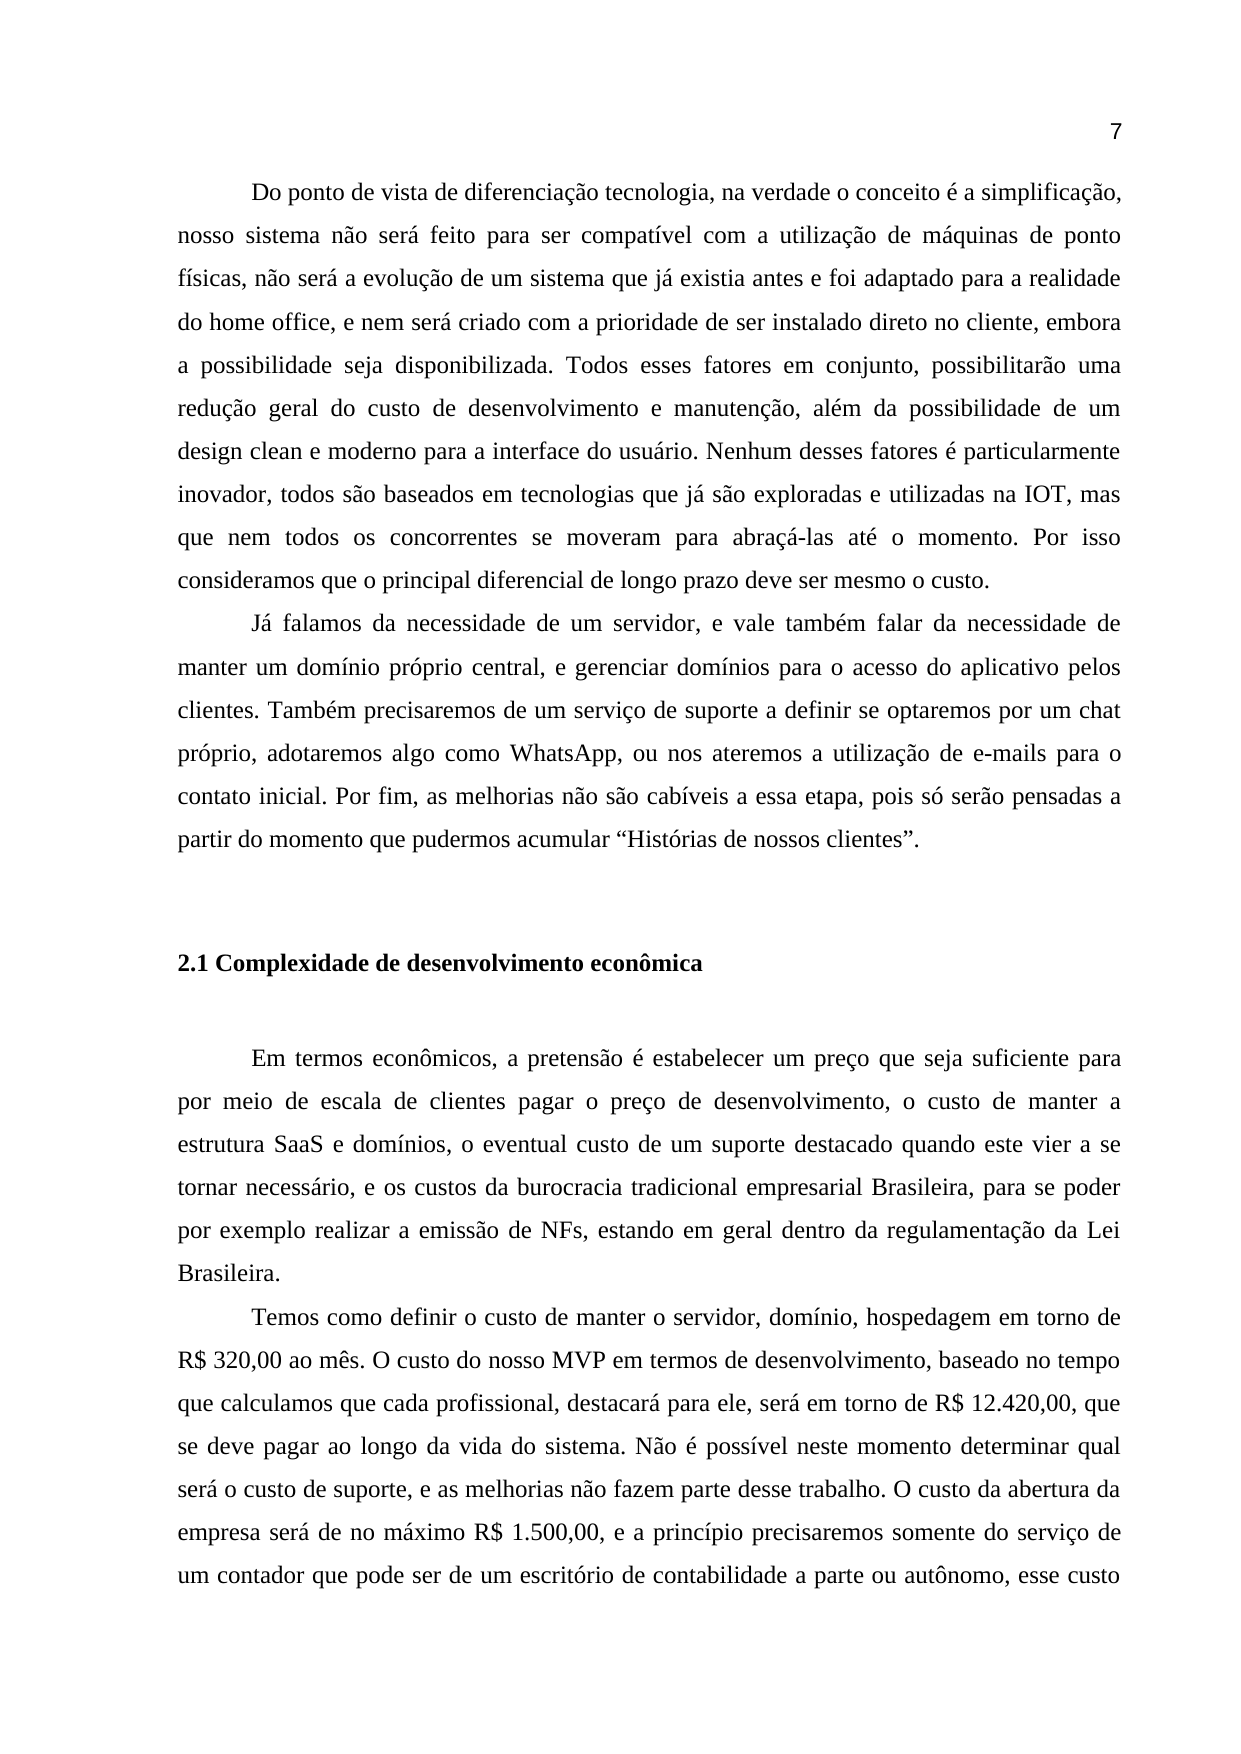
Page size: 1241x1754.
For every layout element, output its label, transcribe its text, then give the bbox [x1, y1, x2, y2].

text Já falamos da necessidade de um servidor, e vale também falar da necessidade de manter um domínio próprio central, e gerenciar domínios para o acesso do aplicativo pelos clientes. Também precisaremos de um serviço de suporte a definir se optaremos por um chat próprio, adotaremos algo como WhatsApp, ou nos ateremos a utilização de e-mails para o contato inicial. Por fim, as melhorias não são cabíveis a essa etapa, pois só serão pensadas a partir do momento que pudermos acumular “Histórias de nossos clientes”. [177, 608, 1122, 853]
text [177, 1302, 1122, 1589]
subtitle 2.1 Complexidade de desenvolvimento econômica [177, 948, 1122, 977]
text Em termos econômicos, a pretensão é estabelecer um preço que seja suficiente para por meio de escala de clientes pagar o preço de desenvolvimento, o custo de manter a estrutura SaaS e domínios, o eventual custo de um suporte destacado quando este vier a se tornar necessário, e os custos da burocracia tradicional empresarial Brasileira, para se poder por exemplo realizar a emissão de NFs, estando em geral dentro da regulamentação da Lei Brasileira. [177, 1043, 1122, 1287]
text Do ponto de vista de diferenciação tecnologia, na verdade o conceito é a simplificação, nosso sistema não será feito para ser compatível com a utilização de máquinas de ponto físicas, não será a evolução de um sistema que já existia antes e foi adaptado para a realidade do home office, e nem será criado com a prioridade de ser instalado direto no cliente, embora a possibilidade seja disponibilizada. Todos esses fatores em conjunto, possibilitarão uma redução geral do custo de desenvolvimento e manutenção, além da possibilidade de um design clean e moderno para a interface do usuário. Nenhum desses fatores é particularmente inovador, todos são baseados em tecnologias que já são exploradas e utilizadas na IOT, mas que nem todos os concorrentes se moveram para abraçá-las até o momento. Por isso consideramos que o principal diferencial de longo prazo deve ser mesmo o custo. [177, 177, 1122, 594]
